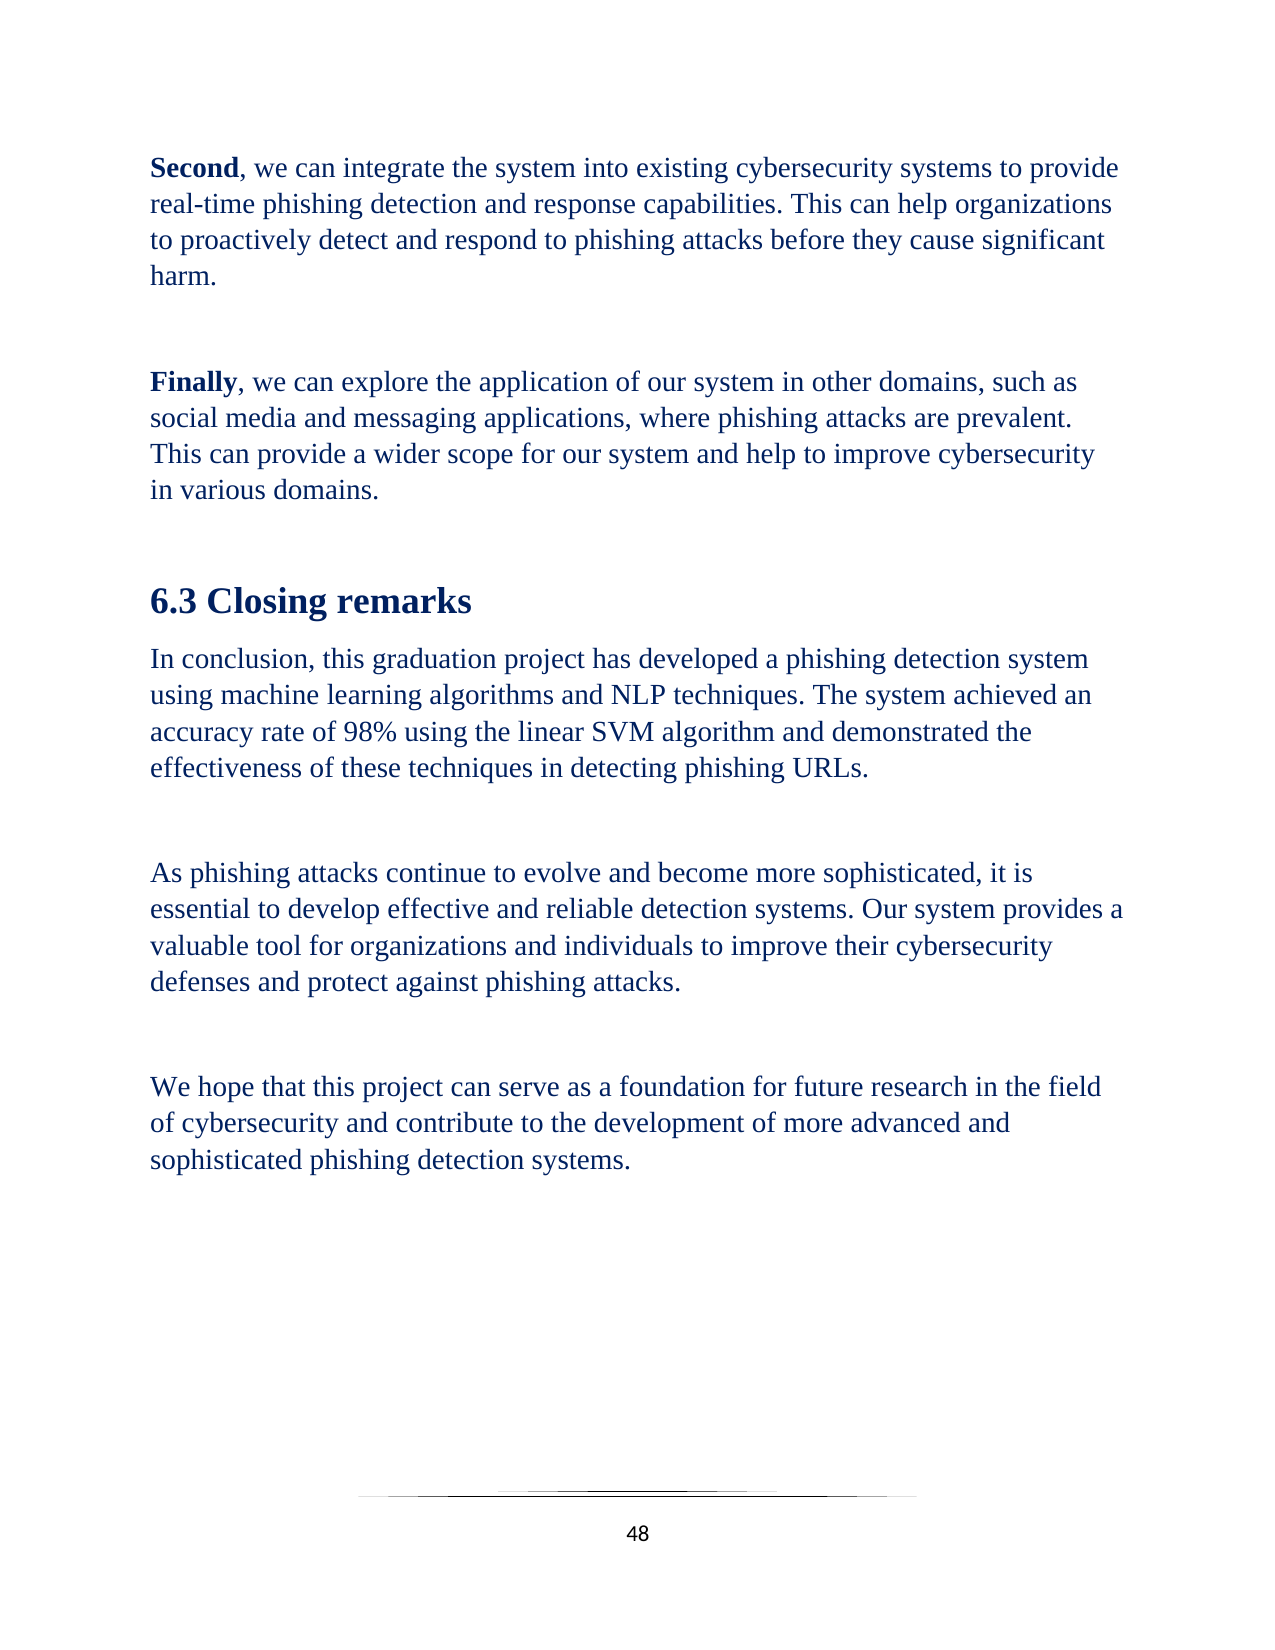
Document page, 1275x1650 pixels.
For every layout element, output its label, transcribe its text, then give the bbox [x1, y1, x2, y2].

text As phishing attacks continue to evolve and become more sophisticated, it is essential to develop effective and reliable detection systems. Our system provides a valuable tool for organizations and individuals to improve their cybersecurity defenses and protect against phishing attacks. [150, 855, 1125, 997]
text We hope that this project can serve as a foundation for future research in the field of cybersecurity and contribute to the development of more advanced and sophisticated phishing detection systems. [150, 1069, 1125, 1175]
text 6.3 Closing remarks [150, 578, 1125, 621]
text In conclusion, this graduation project has developed a phishing detection system using machine learning algorithms and NLP techniques. The system achieved an accuracy rate of 98% using the linear SVM algorithm and demonstrated the effectiveness of these techniques in detecting phishing URLs. [150, 641, 1125, 783]
text Second, we can integrate the system into existing cybersecurity systems to provide real-time phishing detection and response capabilities. This can help organizations to proactively detect and respond to phishing attacks before they cause significant harm. [150, 150, 1125, 292]
text Finally, we can explore the application of our system in other domains, such as social media and messaging applications, where phishing attacks are prevalent. This can provide a wider scope for our system and help to improve cybersecurity in various domains. [150, 364, 1125, 506]
